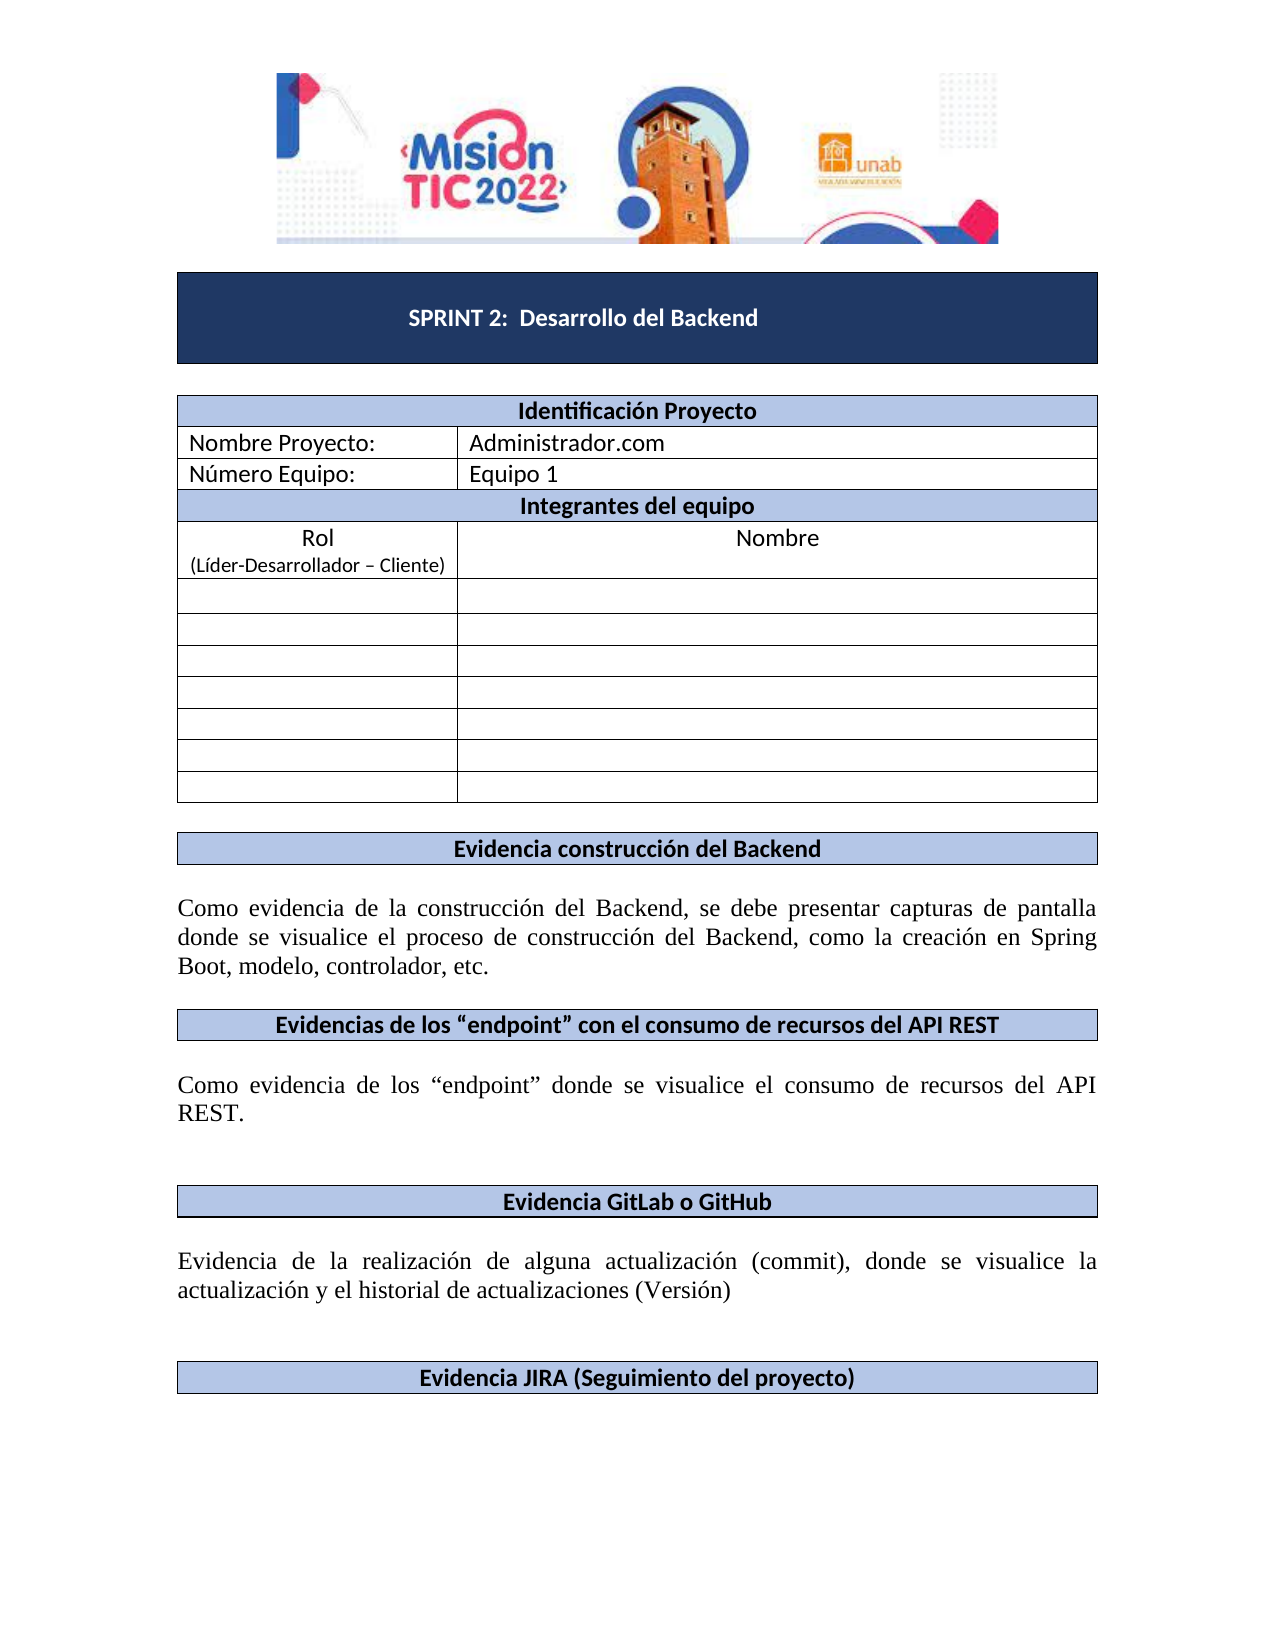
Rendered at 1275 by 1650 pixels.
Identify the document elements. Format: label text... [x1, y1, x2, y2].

table_header Identificación Proyecto [178, 396, 1097, 426]
picture [276, 73, 999, 244]
text Como evidencia de los “endpoint” donde se visualice el consumo de recursos del API REST. [177, 1070, 1098, 1127]
table_cell [178, 579, 457, 613]
table_header SPRINT 2: Desarrollo del Backend [178, 273, 1097, 363]
text Evidencia de la realización de alguna actualización (commit), donde se visualice la actualización y el historial de actualizaciones (Versión) [177, 1246, 1098, 1304]
table_cell Equipo 1 [458, 459, 1097, 489]
table_cell [458, 646, 1097, 676]
table_cell Integrantes del equipo [178, 490, 1097, 521]
table_header Evidencias de los “endpoint” con el consumo de recursos del API REST [178, 1010, 1097, 1040]
text Como evidencia de la construcción del Backend, se debe presentar capturas de pantalla donde se visualice el proceso de construcción del Backend, como la creación en Spring Boot, modelo, controlador, etc. [177, 893, 1098, 980]
table_cell [458, 772, 1097, 802]
table_cell [178, 646, 457, 676]
table_cell [178, 740, 457, 771]
table_header Evidencia GitLab o GitHub [178, 1186, 1097, 1216]
table_cell [458, 709, 1097, 739]
table_cell [458, 579, 1097, 613]
table_cell [178, 772, 457, 802]
table_header Evidencia construcción del Backend [178, 833, 1097, 864]
table_cell [458, 614, 1097, 644]
table_cell Nombre [458, 522, 1097, 578]
table_cell Nombre Proyecto: [178, 427, 457, 458]
table_cell [178, 614, 457, 644]
table_cell Número Equipo: [178, 459, 457, 489]
table_cell [458, 740, 1097, 771]
table_cell Rol (Líder-Desarrollador – Cliente) [178, 522, 457, 578]
table_cell [178, 677, 457, 708]
table_cell [178, 709, 457, 739]
table_cell [458, 677, 1097, 708]
table_cell Administrador.com [458, 427, 1097, 458]
table_header Evidencia JIRA (Seguimiento del proyecto) [178, 1362, 1097, 1393]
